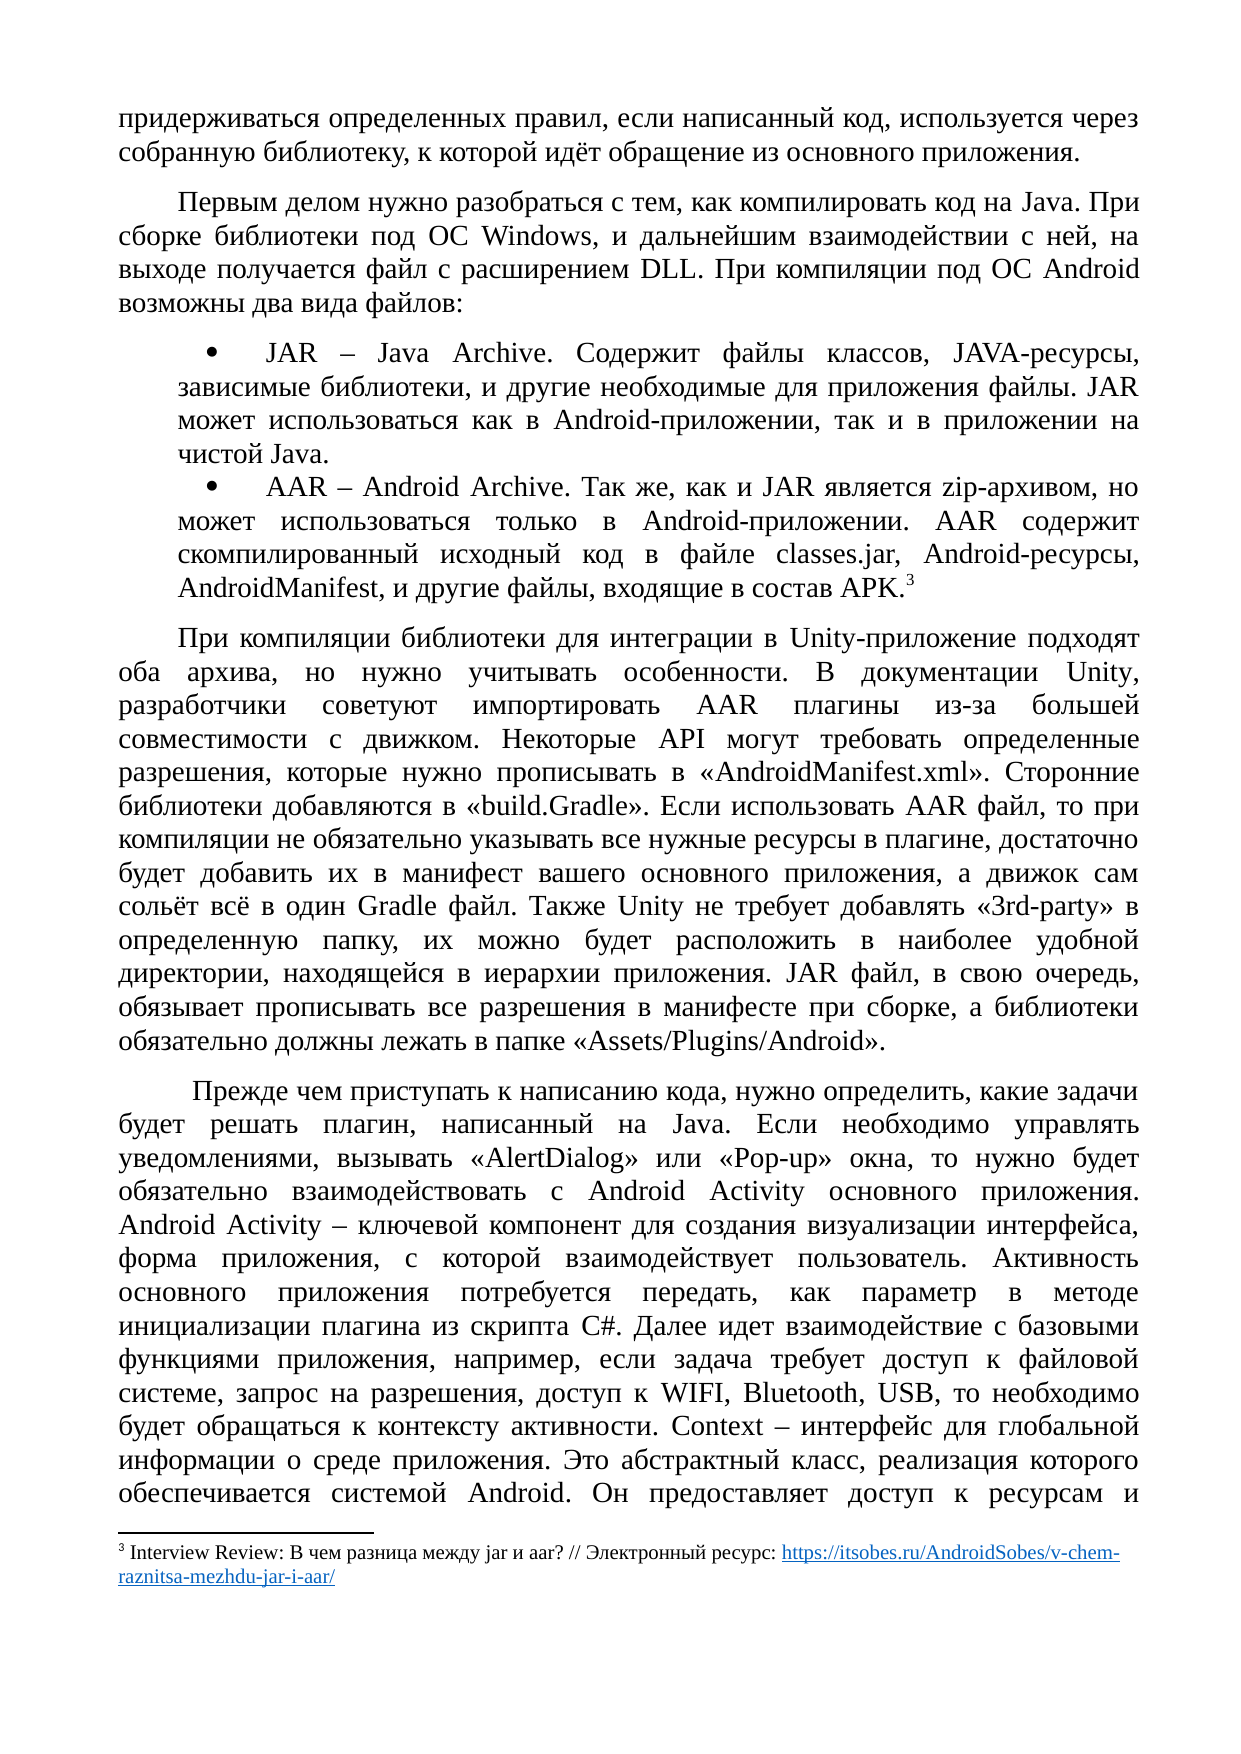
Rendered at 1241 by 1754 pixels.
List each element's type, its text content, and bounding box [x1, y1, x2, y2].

list AAR – Android Archive. Так же, как и JAR является zip-архивом, но может использоваться только в Android-приложении. AAR содержит скомпилированный исходный код в файле classes.jar, Android-ресурсы, AndroidManifest, и другие файлы, входящие в состав APK. [177, 469, 1140, 603]
list JAR – Java Archive. Содержит файлы классов, JAVA-ресурсы, зависимые библиотеки, и другие необходимые для приложения файлы. JAR может использоваться как в Android-приложении, так и в приложении на чистой Java. [177, 335, 1140, 469]
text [118, 1073, 1140, 1509]
text При компиляции библиотеки для интеграции в Unity-приложение подходят оба архива, но нужно учитывать особенности. В документации Unity, разработчики советуют импортировать AAR плагины из-за большей совместимости с движком. Некоторые API могут требовать определенные разрешения, которые нужно прописывать в «AndroidManifest.xml». Сторонние библиотеки добавляются в «build.Gradle». Если использовать AAR файл, то при компиляции не обязательно указывать все нужные ресурсы в плагине, достаточно будет добавить их в манифест вашего основного приложения, а движок сам сольёт всё в один Gradle файл. Также Unity не требует добавлять «3rd-party» в определенную папку, их можно будет расположить в наиболее удобной директории, находящейся в иерархии приложения. JAR файл, в свою очередь, обязывает прописывать все разрешения в манифесте при сборке, а библиотеки обязательно должны лежать в папке «Assets/Plugins/Android». [118, 620, 1140, 1056]
text Первым делом нужно разобраться с тем, как компилировать код на Java. При сборке библиотеки под OC Windows, и дальнейшим взаимодействии с ней, на выходе получается файл с расширением DLL. При компиляции под ОС Android возможны два вида файлов: [118, 184, 1140, 318]
